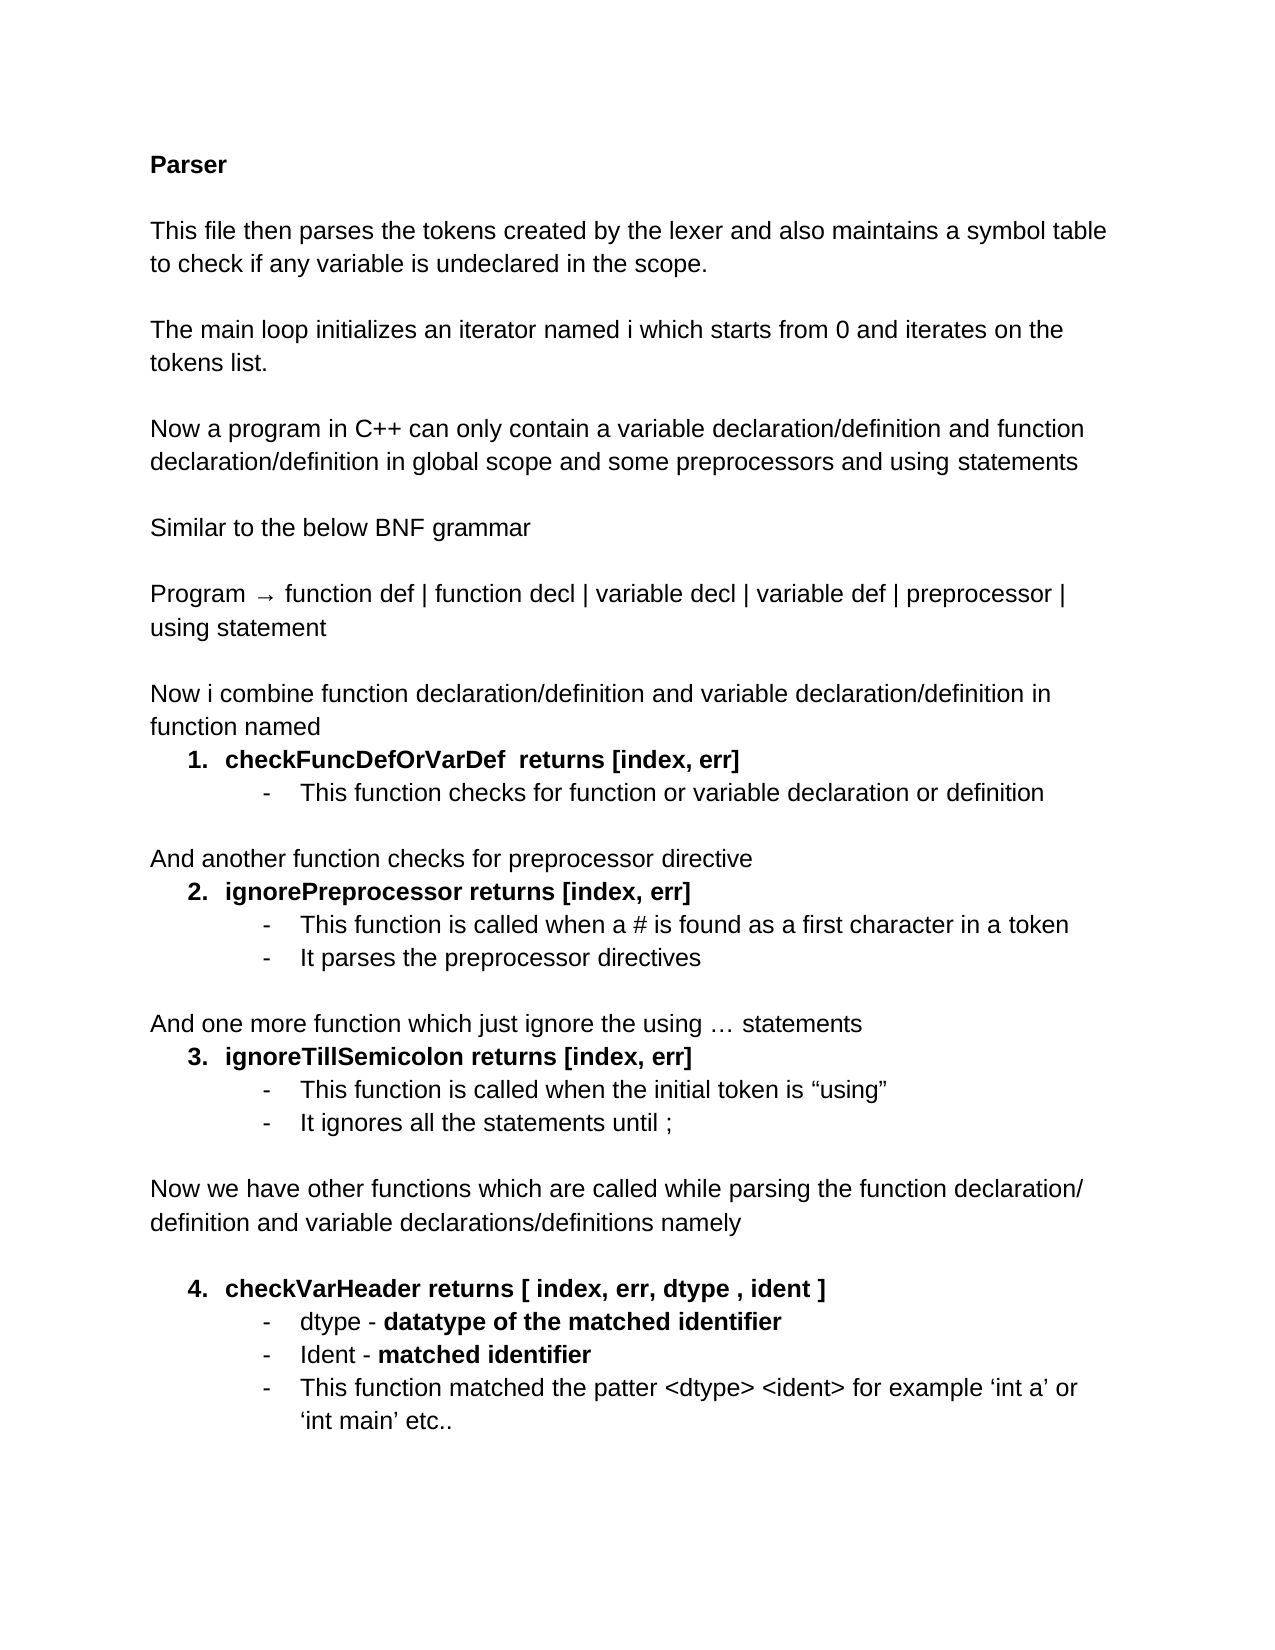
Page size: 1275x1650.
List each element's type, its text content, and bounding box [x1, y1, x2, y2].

list This function matched the patter <dtype> <ident> for example ‘int a’ or ‘int main’ etc.. [262, 1373, 1115, 1434]
subtitle ignorePreprocessor returns [index, err] [187, 877, 1139, 906]
text Now a program in C++ can only contain a variable declaration/definition and function declaration/definition in global scope and some preprocessors and using statements [150, 414, 1139, 476]
subtitle Parser [150, 150, 1139, 179]
list Ident - matched identifier [262, 1340, 1139, 1368]
list It ignores all the statements until ; [262, 1108, 1139, 1137]
list This function is called when a # is found as a first character in a token [262, 910, 1139, 939]
list This function checks for function or variable declaration or definition [262, 778, 1139, 806]
subtitle checkFuncDefOrVarDef returns [index, err] [187, 745, 1139, 773]
list It parses the preprocessor directives [262, 943, 1139, 972]
text Now i combine function declaration/definition and variable declaration/definition in function named [150, 679, 1091, 740]
subtitle ignoreTillSemicolon returns [index, err] [187, 1042, 1139, 1071]
list dtype - datatype of the matched identifier [262, 1307, 1139, 1335]
text This file then parses the tokens created by the lexer and also maintains a symbol table to check if any variable is undeclared in the scope. [150, 216, 1120, 278]
text Similar to the below BNF grammar [150, 513, 1139, 542]
list This function is called when the initial token is “using” [262, 1075, 1139, 1104]
text Now we have other functions which are called while parsing the function declaration/ definition and variable declarations/definitions namely [150, 1174, 1139, 1236]
subtitle checkVarHeader returns [ index, err, dtype , ident ] [187, 1273, 1139, 1302]
text The main loop initializes an iterator named i which starts from 0 and iterates on the tokens list. [150, 315, 1091, 377]
text And one more function which just ignore the using … statements [150, 1009, 1139, 1038]
text And another function checks for preprocessor directive [150, 844, 1139, 873]
text Program → function def | function decl | variable decl | variable def | preprocessor | using statement [150, 579, 1091, 641]
